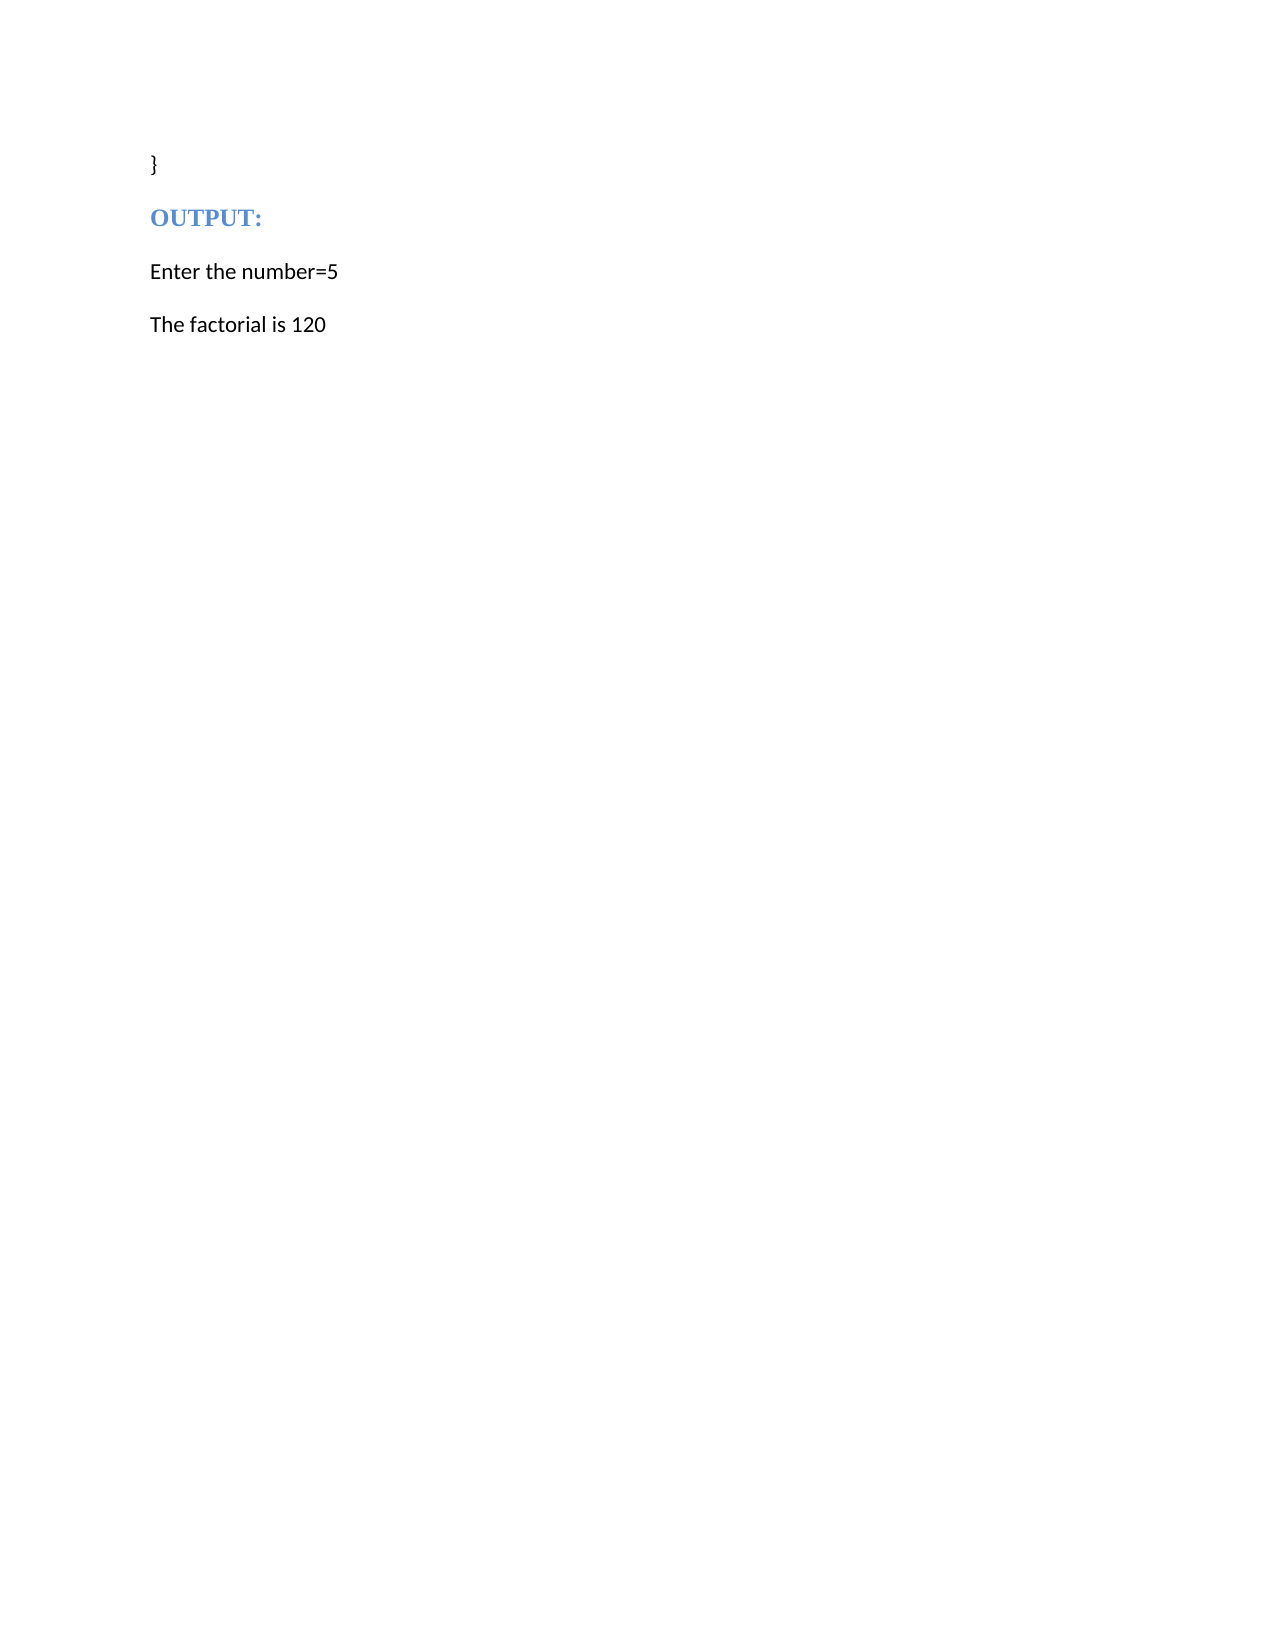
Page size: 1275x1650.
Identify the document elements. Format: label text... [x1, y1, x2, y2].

text Enter the number=5 [150, 257, 1125, 285]
text OUTPUT: [150, 203, 1125, 232]
text } [150, 150, 1125, 178]
text The factorial is 120 [150, 310, 1125, 338]
